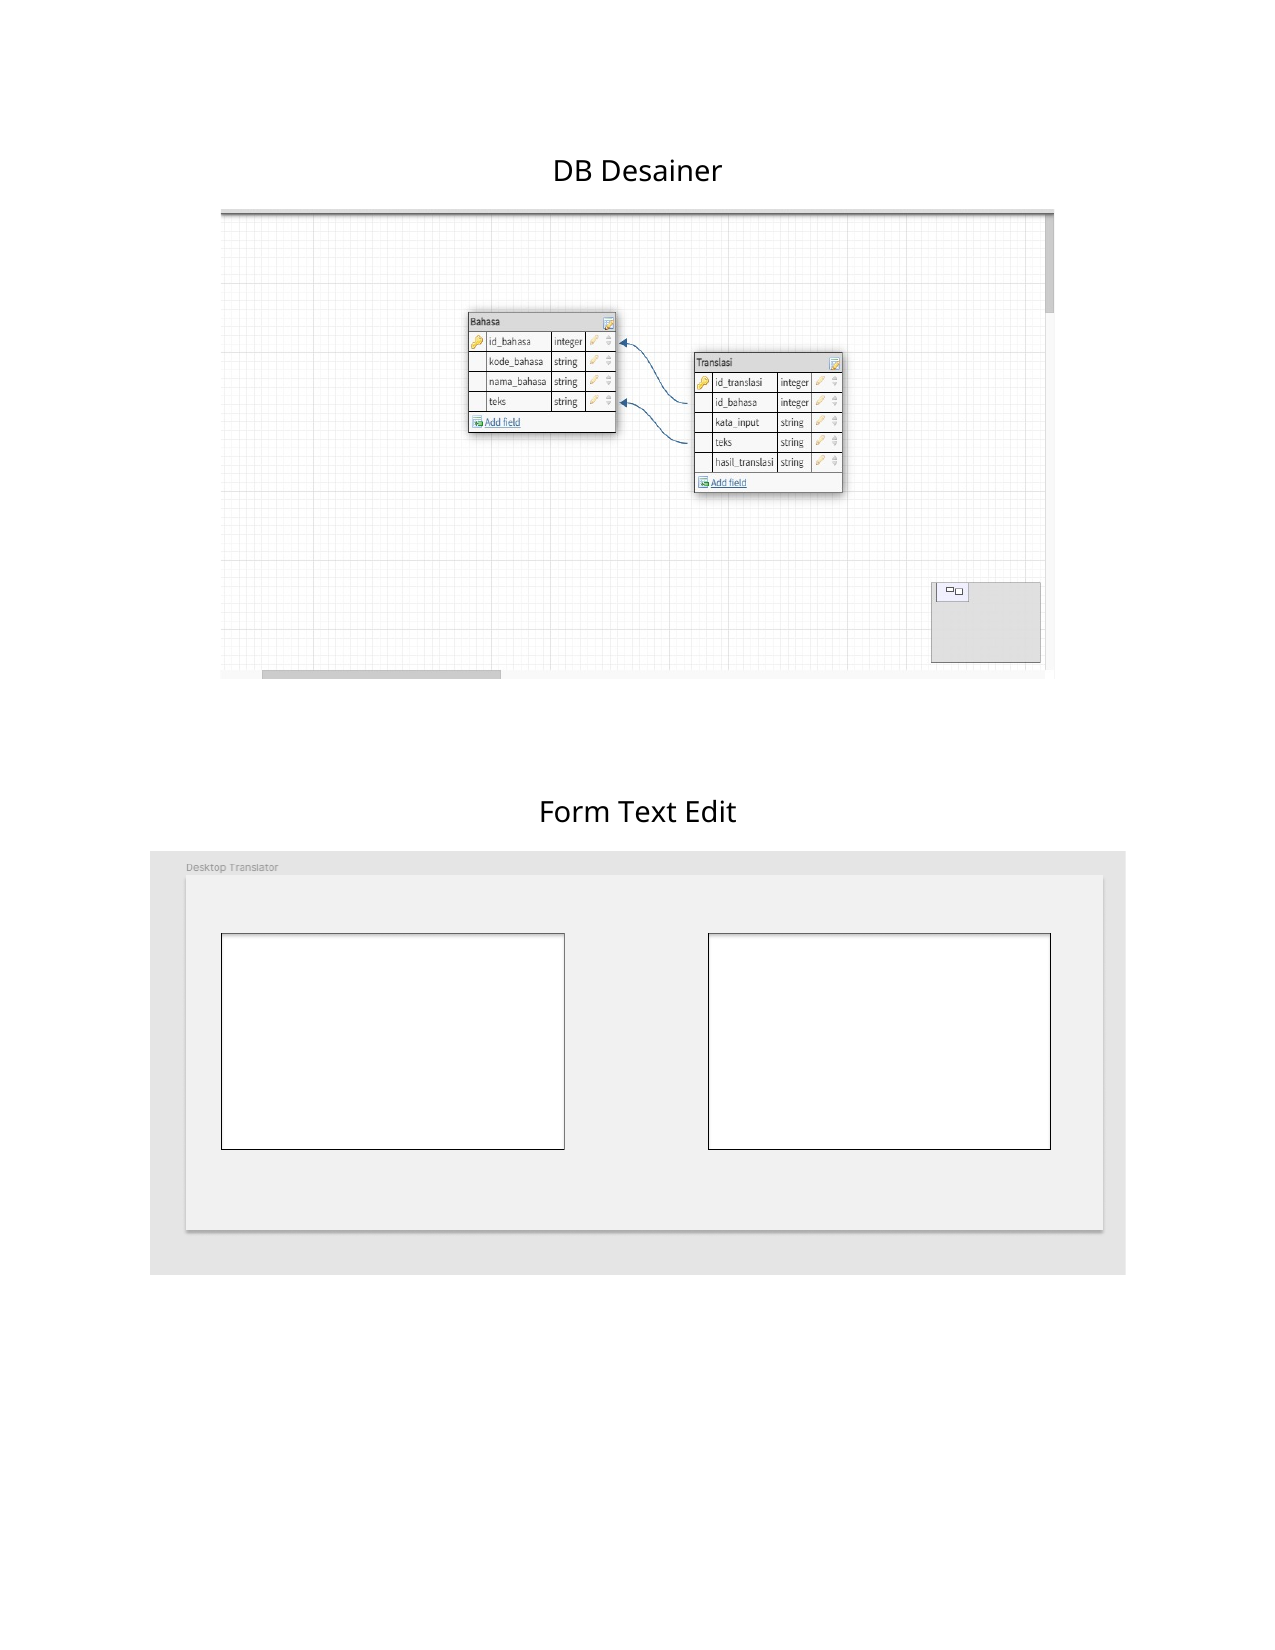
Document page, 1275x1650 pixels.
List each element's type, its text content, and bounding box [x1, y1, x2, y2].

picture [150, 851, 1126, 1275]
text DB Desainer [150, 150, 1125, 190]
text Form Text Edit [150, 792, 1125, 831]
picture [220, 209, 1055, 679]
